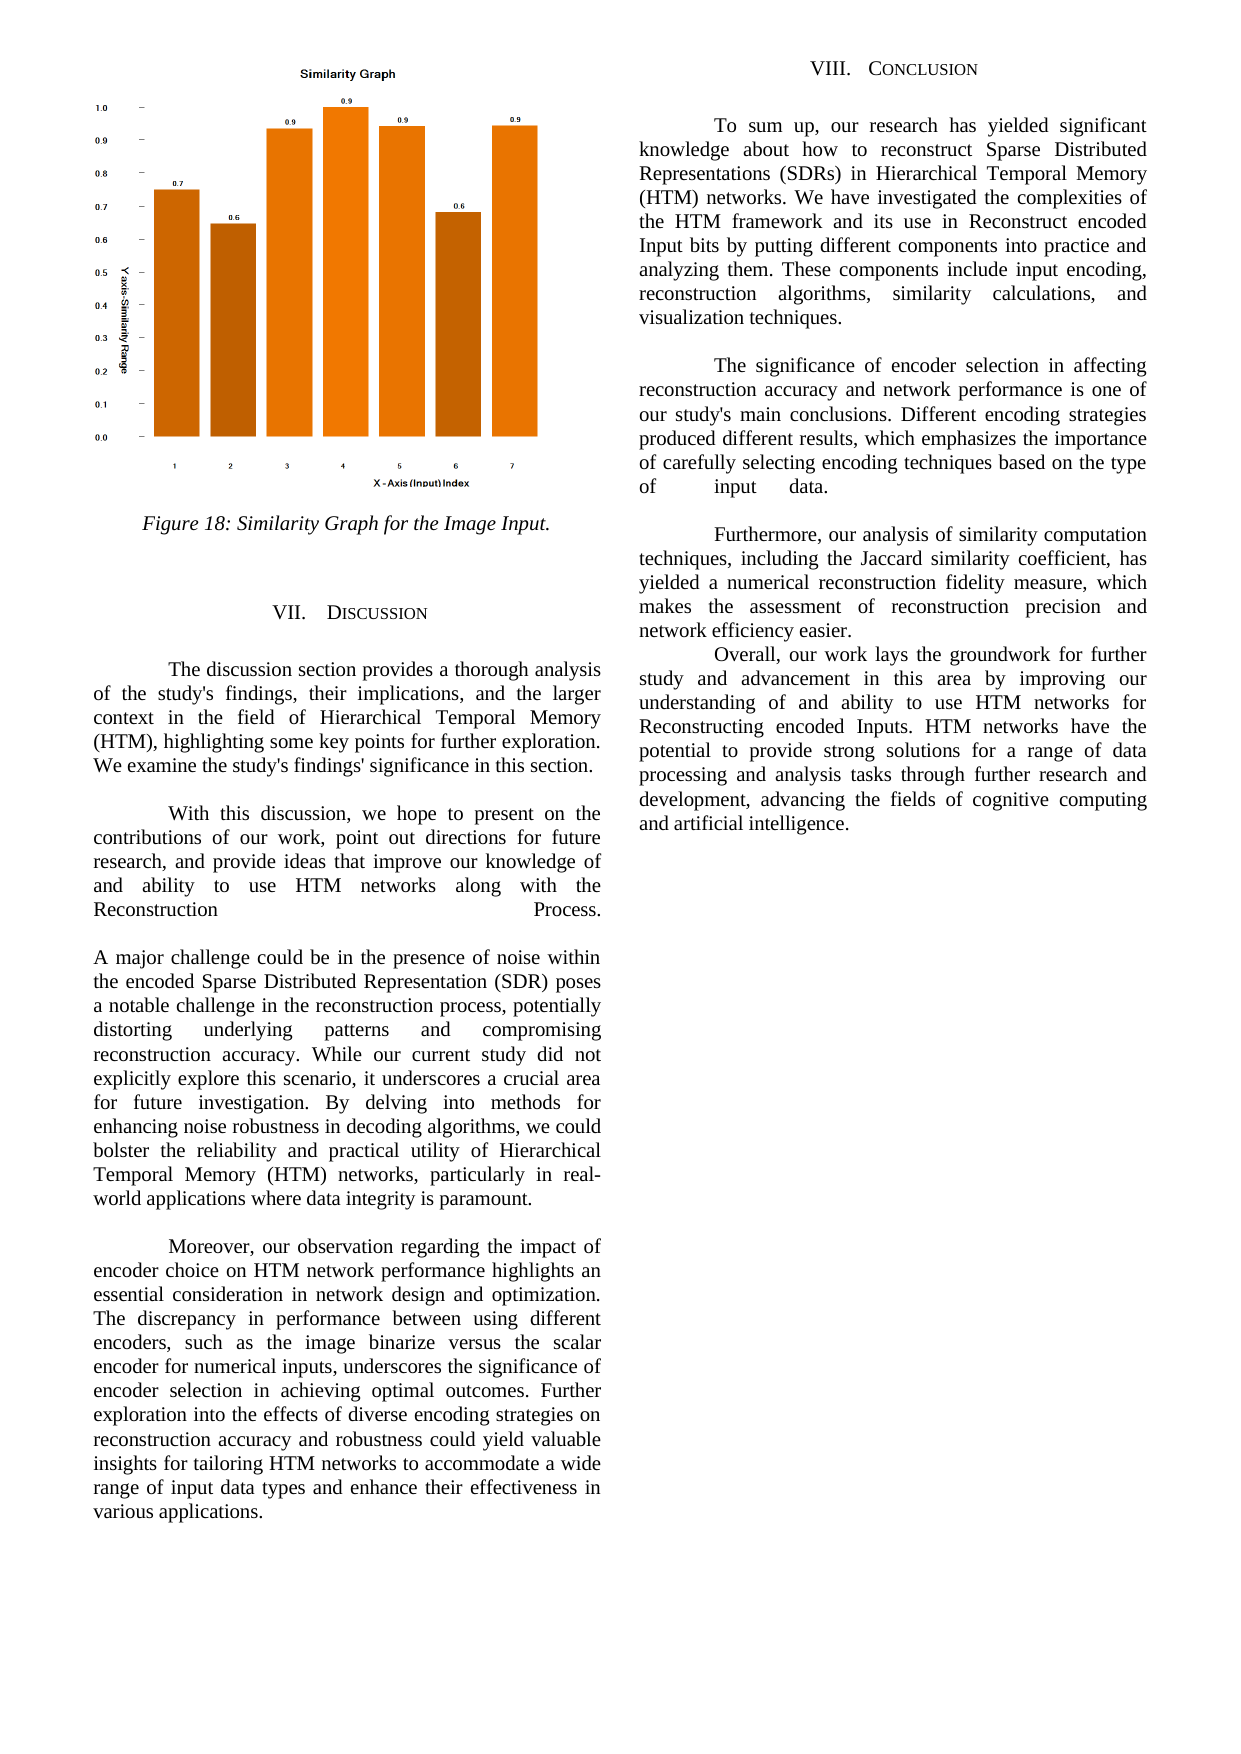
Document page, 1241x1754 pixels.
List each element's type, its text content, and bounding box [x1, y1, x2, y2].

text Furthermore, our analysis of similarity computation techniques, including the Jaccard similarity coefficient, has yielded a numerical reconstruction fidelity measure, which makes the assessment of reconstruction precision and network efficiency easier. [639, 522, 1147, 642]
text Overall, our work lays the groundwork for further study and advancement in this area by improving our understanding of and ability to use HTM networks for Reconstructing encoded Inputs. HTM networks have the potential to provide strong solutions for a range of data processing and analysis tasks through further research and development, advancing the fields of cognitive computing and artificial intelligence. [639, 642, 1147, 834]
text Figure 18: Similarity Graph for the Image Input. [93, 511, 601, 535]
text Moreover, our observation regarding the impact of encoder choice on HTM network performance highlights an essential consideration in network design and optimization. The discrepancy in performance between using different encoders, such as the image binarize versus the scalar encoder for numerical inputs, underscores the significance of encoder selection in achieving optimal outcomes. Further exploration into the effects of diverse encoding strategies on reconstruction accuracy and robustness could yield valuable insights for tailoring HTM networks to accommodate a wide range of input data types and enhance their effectiveness in various applications. [93, 1234, 601, 1523]
subtitle Conclusion [639, 56, 1147, 80]
text With this discussion, we hope to present on the contributions of our work, point out directions for future research, and provide ideas that improve our knowledge of and ability to use HTM networks along with the Reconstruction Process. A major challenge could be in the presence of noise within the encoded Sparse Distributed Representation (SDR) poses a notable challenge in the reconstruction process, potentially distorting underlying patterns and compromising reconstruction accuracy. While our current study did not explicitly explore this scenario, it underscores a crucial area for future investigation. By delving into methods for enhancing noise robustness in decoding algorithms, we could bolster the reliability and practical utility of Hierarchical Temporal Memory (HTM) networks, particularly in real-world applications where data integrity is paramount. [93, 801, 601, 1210]
subtitle Discussion [93, 600, 601, 624]
picture [93, 56, 600, 487]
text The significance of encoder selection in affecting reconstruction accuracy and network performance is one of our study's main conclusions. Different encoding strategies produced different results, which emphasizes the importance of carefully selecting encoding techniques based on the type of input data. [639, 353, 1147, 522]
text The discussion section provides a thorough analysis of the study's findings, their implications, and the larger context in the field of Hierarchical Temporal Memory (HTM), highlighting some key points for further exploration. We examine the study's findings' significance in this section. [93, 656, 601, 777]
text To sum up, our research has yielded significant knowledge about how to reconstruct Sparse Distributed Representations (SDRs) in Hierarchical Temporal Memory (HTM) networks. We have investigated the complexities of the HTM framework and its use in Reconstruct encoded Input bits by putting different components into practice and analyzing them. These components include input encoding, reconstruction algorithms, similarity calculations, and visualization techniques. [639, 113, 1147, 329]
